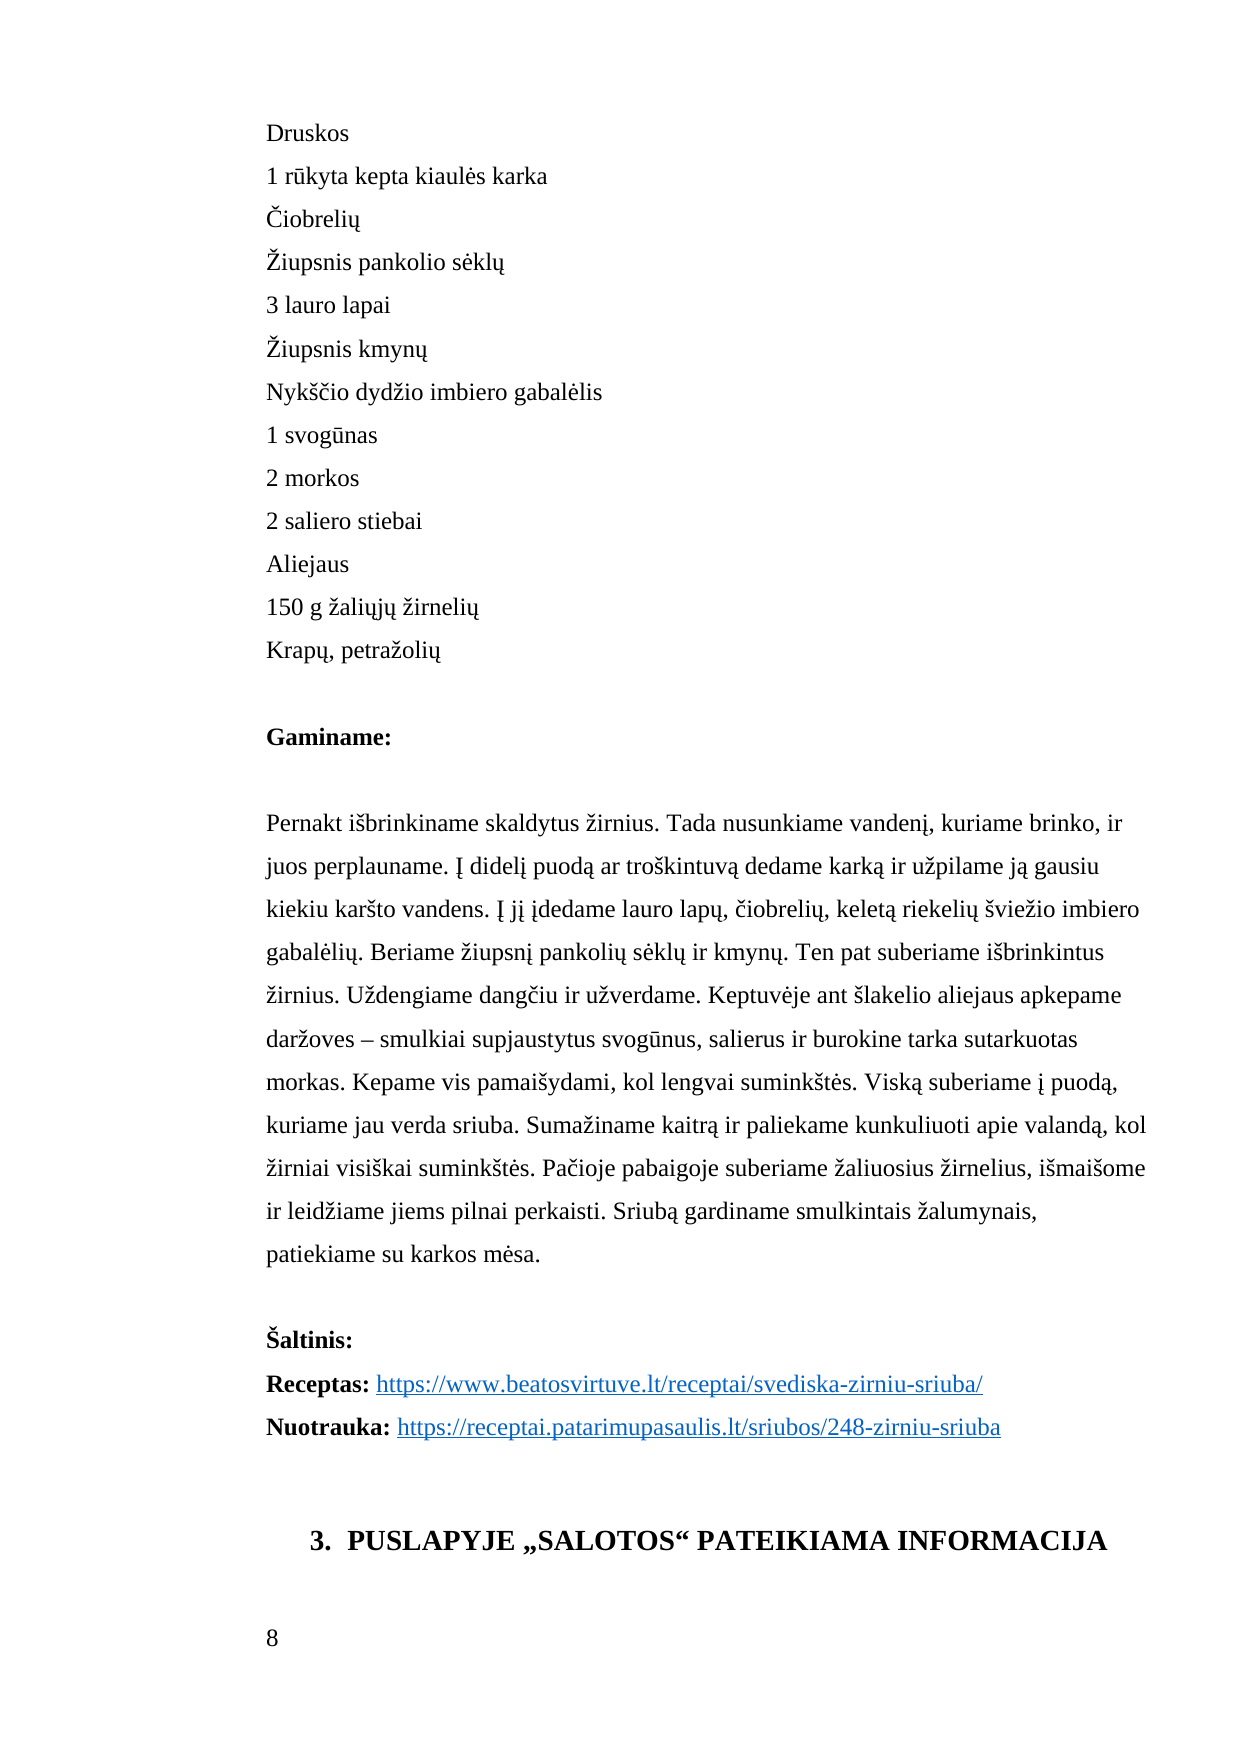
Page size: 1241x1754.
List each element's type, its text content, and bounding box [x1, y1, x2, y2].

text Druskos [266, 118, 1152, 147]
text Aliejaus [266, 549, 1152, 578]
text Receptas: https://www.beatosvirtuve.lt/receptai/svediska-zirniu-sriuba/ [266, 1369, 1152, 1397]
text 2 saliero stiebai [266, 506, 1152, 535]
text PUSLAPYJE „SALOTOS“ PATEIKIAMA INFORMACIJA [266, 1523, 1152, 1557]
text 1 svogūnas [266, 420, 1152, 449]
text 1 rūkyta kepta kiaulės karka [266, 161, 1152, 190]
text 3 lauro lapai [266, 291, 1152, 319]
text Nykščio dydžio imbiero gabalėlis [266, 377, 1152, 406]
text Žiupsnis kmynų [266, 334, 1152, 362]
text 150 g žaliųjų žirnelių [266, 592, 1152, 621]
text Žiupsnis pankolio sėklų [266, 247, 1152, 276]
text Nuotrauka: https://receptai.patarimupasaulis.lt/sriubos/248-zirniu-sriuba [266, 1412, 1152, 1441]
text Krapų, petražolių [266, 636, 1152, 664]
text Šaltinis: [266, 1326, 1152, 1354]
text Gaminame: [266, 722, 1152, 751]
text Pernakt išbrinkiname skaldytus žirnius. Tada nusunkiame vandenį, kuriame brinko, ir juos perplauname. Į didelį puodą ar troškintuvą dedame karką ir užpilame ją gausiu kiekiu karšto vandens. Į jį įdedame lauro lapų, čiobrelių, keletą riekelių šviežio imbiero gabalėlių. Beriame žiupsnį pankolių sėklų ir kmynų. Ten pat suberiame išbrinkintus žirnius. Uždengiame dangčiu ir užverdame. Keptuvėje ant šlakelio aliejaus apkepame daržoves – smulkiai supjaustytus svogūnus, salierus ir burokine tarka sutarkuotas morkas. Kepame vis pamaišydami, kol lengvai suminkštės. Viską suberiame į puodą, kuriame jau verda sriuba. Sumažiname kaitrą ir paliekame kunkuliuoti apie valandą, kol žirniai visiškai suminkštės. Pačioje pabaigoje suberiame žaliuosius žirnelius, išmaišome ir leidžiame jiems pilnai perkaisti. Sriubą gardiname smulkintais žalumynais, patiekiame su karkos mėsa. [266, 808, 1152, 1268]
text Čiobrelių [266, 204, 1152, 233]
text 2 morkos [266, 463, 1152, 492]
